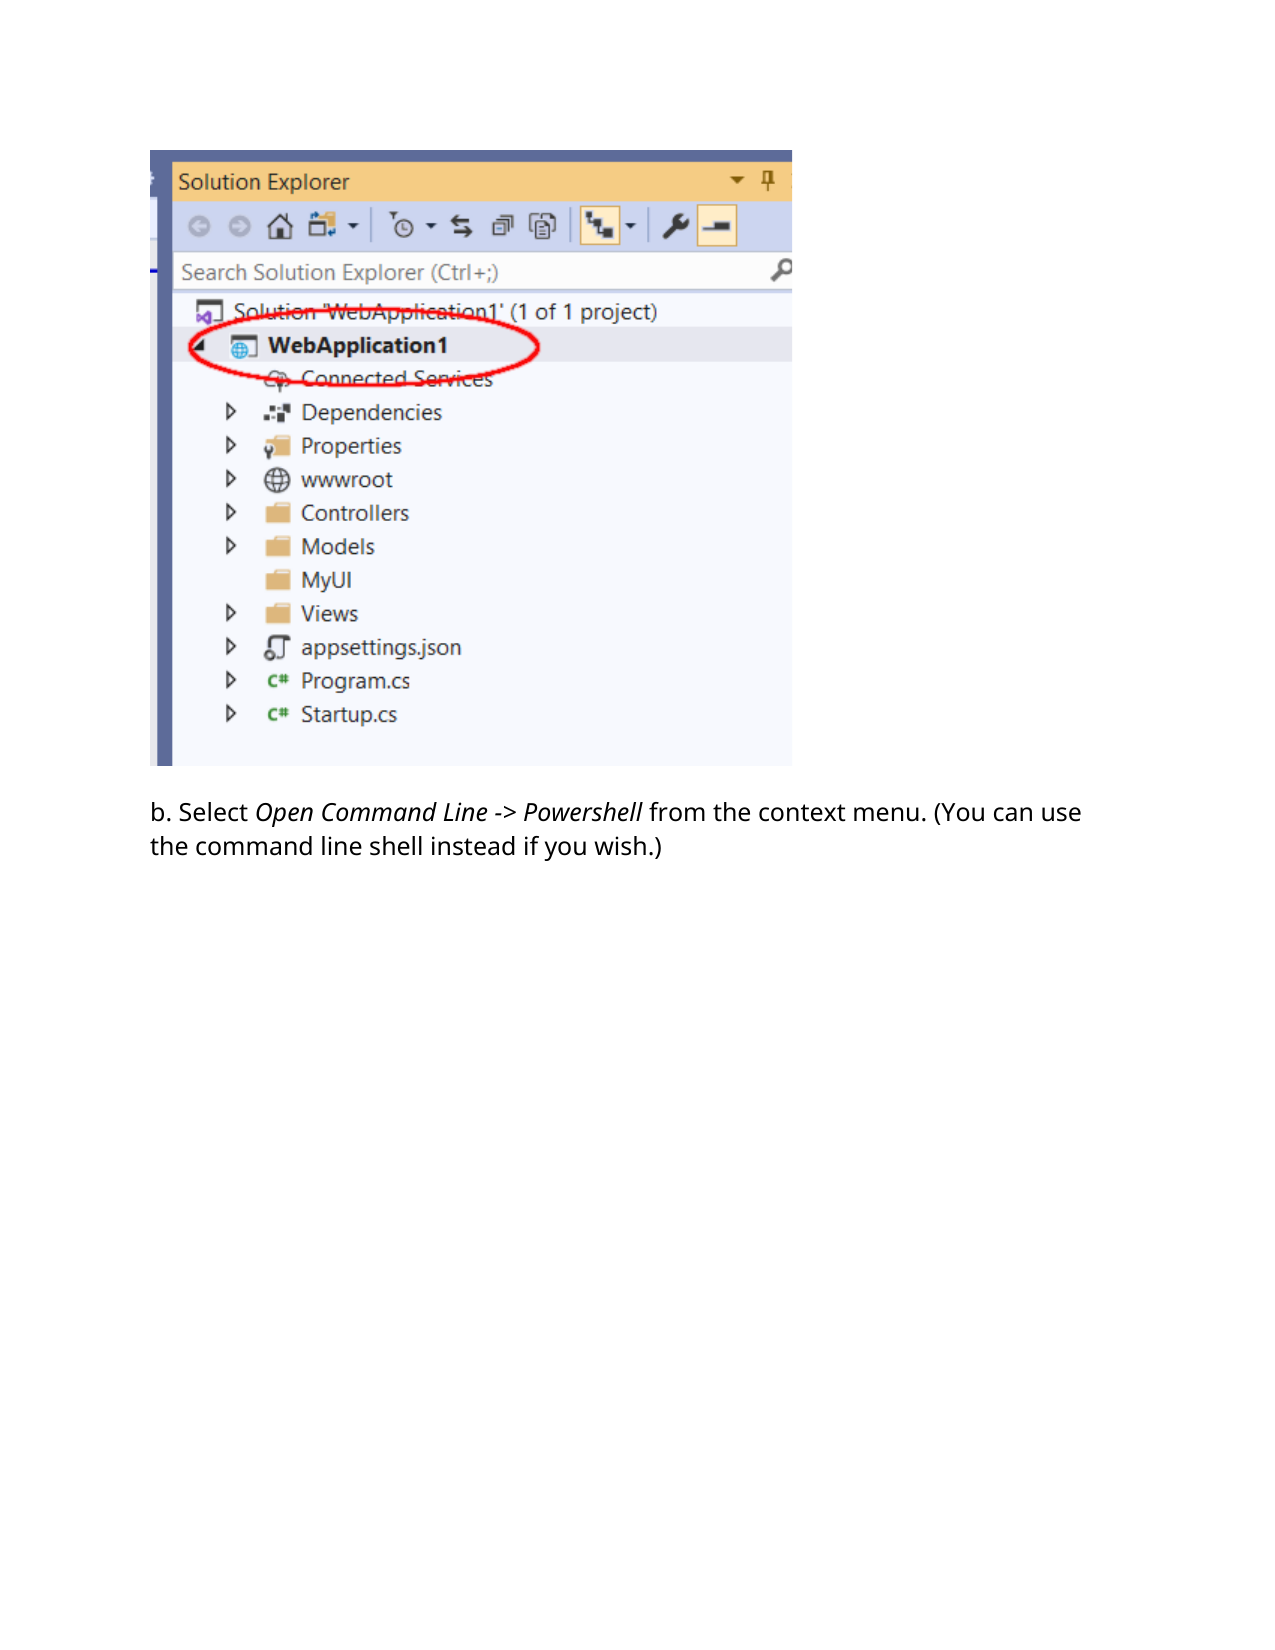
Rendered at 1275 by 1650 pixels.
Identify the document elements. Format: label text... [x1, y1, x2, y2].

picture [150, 150, 793, 766]
text b. Select Open Command Line -> Powershell from the context menu. (You can use the command line shell instead if you wish.) [150, 795, 1125, 863]
